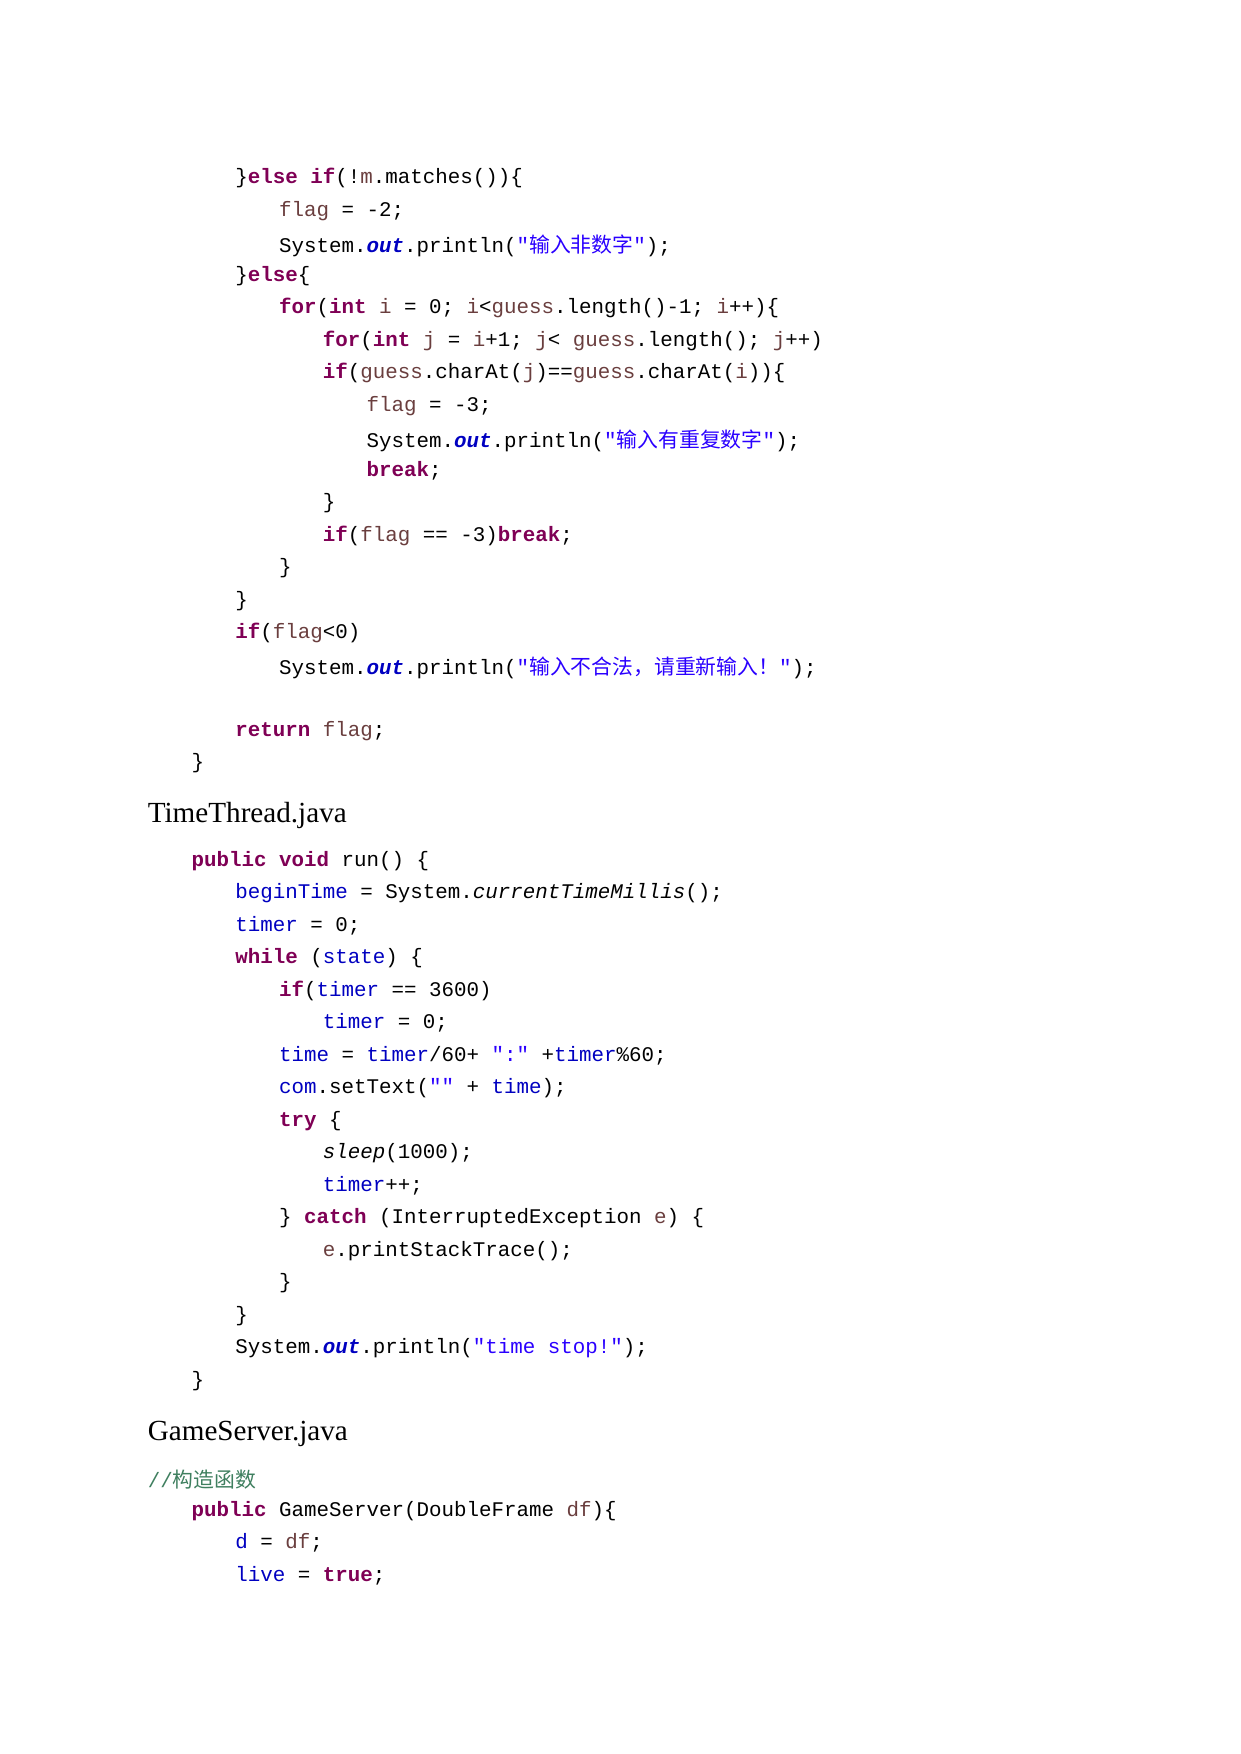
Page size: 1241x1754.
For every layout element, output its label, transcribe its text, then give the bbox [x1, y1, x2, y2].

text System.out.println("time stop!"); [148, 1332, 1092, 1364]
text }else if(!m.matches()){ [148, 162, 1092, 194]
text } catch (InterruptedException e) { [148, 1202, 1092, 1234]
text sleep(1000); [148, 1137, 1092, 1169]
text } [148, 1364, 1092, 1397]
text } [148, 552, 1092, 584]
text if(timer == 3600) [148, 974, 1092, 1007]
text try { [148, 1104, 1092, 1137]
text d = df; [148, 1527, 1092, 1559]
text public GameServer(DoubleFrame df){ [148, 1494, 1092, 1527]
text live = true; [148, 1559, 1092, 1592]
text time = timer/60+ ":" +timer%60; [148, 1039, 1092, 1072]
text } [148, 1299, 1092, 1332]
text for(int i = 0; i<guess.length()-1; i++){ [148, 292, 1092, 324]
text public void run() { [148, 844, 1092, 877]
text } [148, 747, 1092, 779]
text GameServer.java [148, 1397, 1092, 1462]
text System.out.println("输入非数字"); [148, 227, 1092, 259]
text flag = -3; [148, 389, 1092, 422]
text System.out.println("输入不合法，请重新输入！"); [148, 649, 1092, 682]
text //构造函数 [148, 1462, 1092, 1494]
text timer = 0; [148, 1007, 1092, 1039]
text for(int j = i+1; j< guess.length(); j++) [148, 324, 1092, 357]
text } [148, 584, 1092, 617]
text timer++; [148, 1169, 1092, 1202]
text beginTime = System.currentTimeMillis(); [148, 877, 1092, 909]
text if(flag == -3)break; [148, 519, 1092, 552]
text e.printStackTrace(); [148, 1234, 1092, 1267]
text TimeThread.java [148, 779, 1092, 844]
text if(guess.charAt(j)==guess.charAt(i)){ [148, 357, 1092, 389]
text System.out.println("输入有重复数字"); [148, 422, 1092, 454]
text } [148, 1267, 1092, 1299]
text while (state) { [148, 942, 1092, 974]
text flag = -2; [148, 194, 1092, 227]
text return flag; [148, 714, 1092, 747]
text if(flag<0) [148, 617, 1092, 649]
text com.setText("" + time); [148, 1072, 1092, 1104]
text break; [148, 454, 1092, 487]
text timer = 0; [148, 909, 1092, 942]
text } [148, 487, 1092, 519]
text }else{ [148, 259, 1092, 292]
